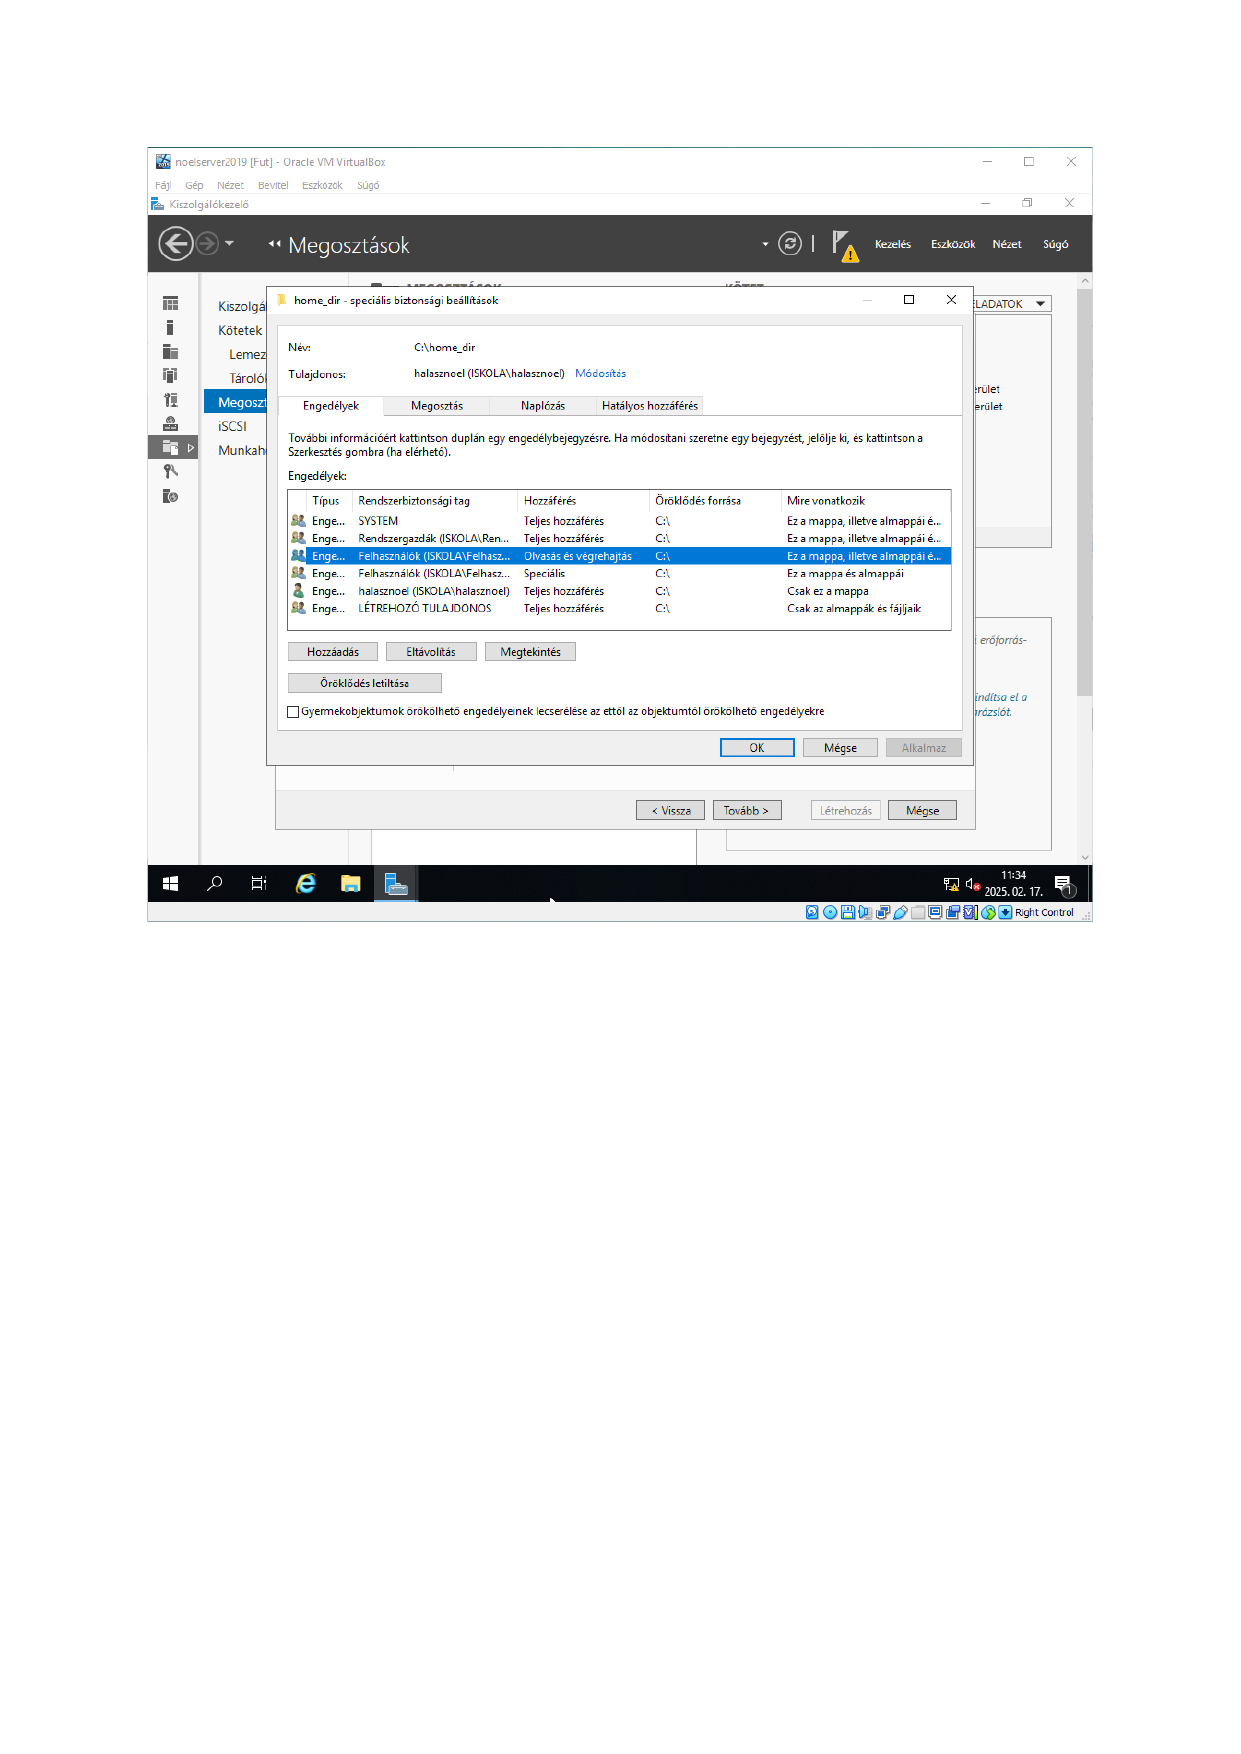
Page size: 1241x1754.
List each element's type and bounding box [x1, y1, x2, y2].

picture [147, 147, 1093, 922]
